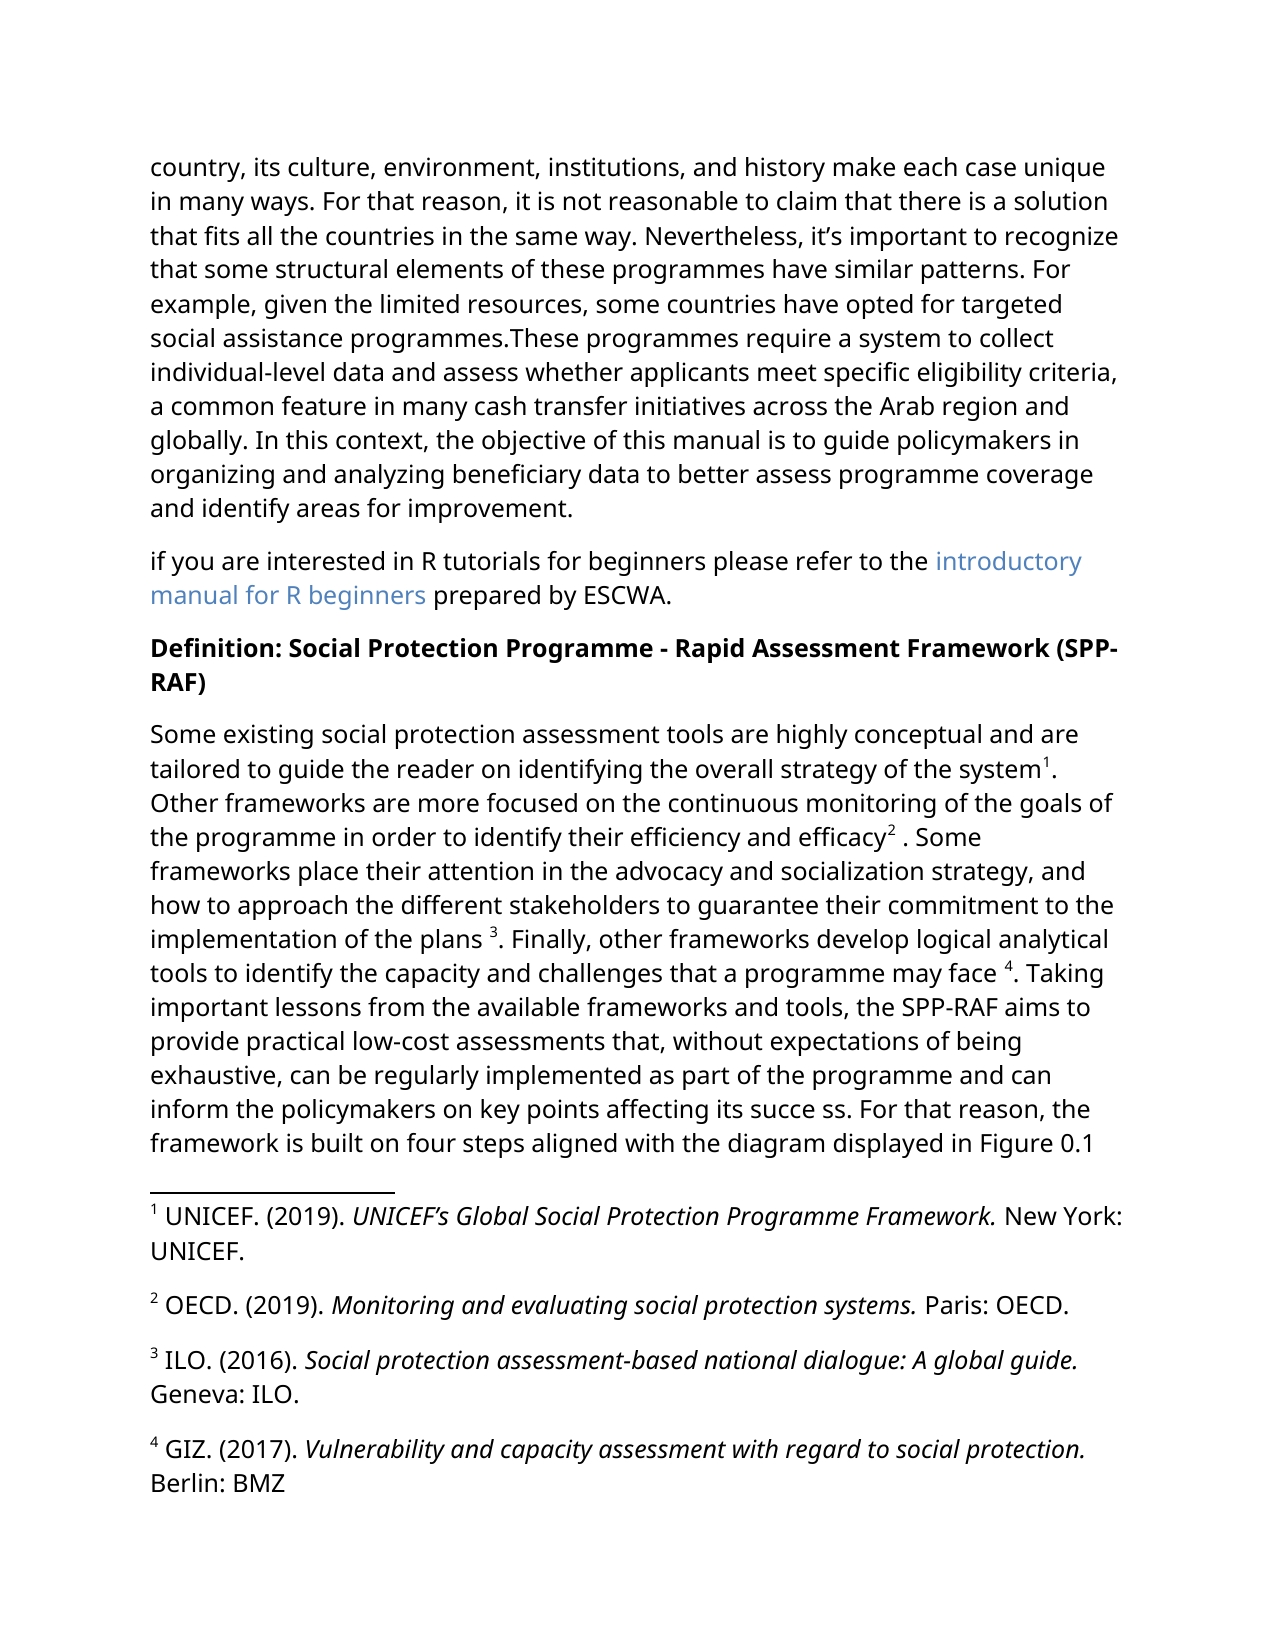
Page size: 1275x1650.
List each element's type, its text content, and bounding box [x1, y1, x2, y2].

text Some existing social protection assessment tools are highly conceptual and are tailored to guide the reader on identifying the overall strategy of the system. Other frameworks are more focused on the continuous monitoring of the goals of the programme in order to identify their efficiency and efficacy . Some frameworks place their attention in the advocacy and socialization strategy, and how to approach the different stakeholders to guarantee their commitment to the implementation of the plans . Finally, other frameworks develop logical analytical tools to identify the capacity and challenges that a programme may face . Taking important lessons from the available frameworks and tools, the SPP-RAF aims to provide practical low-cost assessments that, without expectations of being exhaustive, can be regularly implemented as part of the programme and can inform the policymakers on key points affecting its succe ss. For that reason, the framework is built on four steps aligned with the diagram displayed in Figure 0.1 [150, 717, 1125, 1160]
text Definition: Social Protection Programme - Rapid Assessment Framework (SPP-RAF) [150, 630, 1125, 698]
text if you are interested in R tutorials for beginners please refer to the introductory manual for R beginners prepared by ESCWA. [150, 543, 1125, 612]
